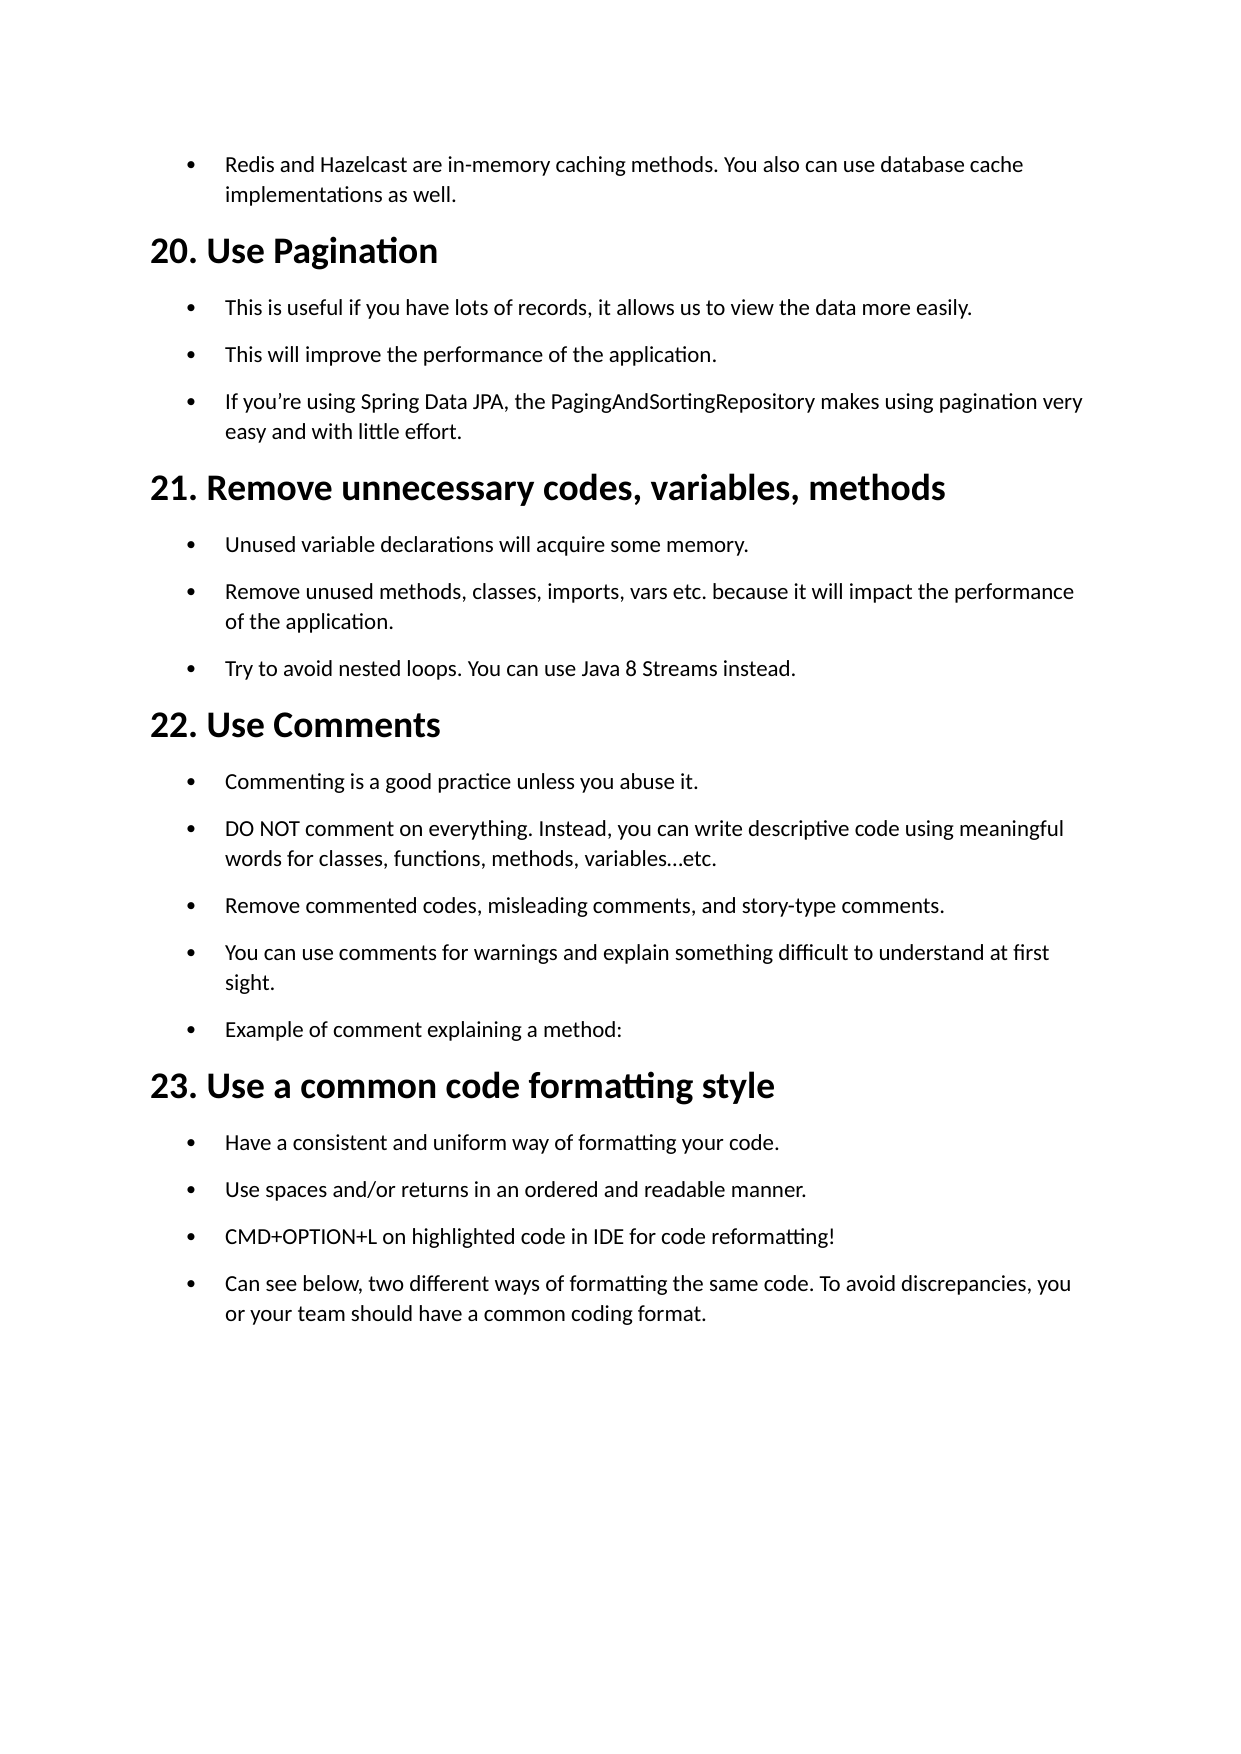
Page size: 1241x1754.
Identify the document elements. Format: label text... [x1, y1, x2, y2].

list DO NOT comment on everything. Instead, you can write descriptive code using meaningful words for classes, functions, methods, variables…etc. [187, 814, 1090, 872]
list Have a consistent and uniform way of formatting your code. [187, 1128, 1090, 1156]
text 20. Use Pagination [150, 227, 1090, 273]
list Example of comment explaining a method: [187, 1015, 1090, 1043]
list Use spaces and/or returns in an ordered and readable manner. [187, 1175, 1090, 1203]
list This is useful if you have lots of records, it allows us to view the data more easily. [187, 293, 1090, 321]
list Commenting is a good practice unless you abuse it. [187, 767, 1090, 795]
list CMD+OPTION+L on highlighted code in IDE for code reformatting! [187, 1222, 1090, 1250]
text 22. Use Comments [150, 701, 1090, 747]
list This will improve the performance of the application. [187, 340, 1090, 368]
list Can see below, two different ways of formatting the same code. To avoid discrepancies, you or your team should have a common coding format. [187, 1269, 1090, 1327]
list Remove commented codes, misleading comments, and story-type comments. [187, 891, 1090, 919]
list Unused variable declarations will acquire some memory. [187, 530, 1090, 558]
list Remove unused methods, classes, imports, vars etc. because it will impact the performance of the application. [187, 577, 1090, 635]
text 23. Use a common code formatting style [150, 1062, 1090, 1108]
text 21. Remove unnecessary codes, variables, methods [150, 464, 1090, 510]
list You can use comments for warnings and explain something difficult to understand at first sight. [187, 938, 1090, 996]
list If you’re using Spring Data JPA, the PagingAndSortingRepository makes using pagination very easy and with little effort. [187, 387, 1090, 445]
list Try to avoid nested loops. You can use Java 8 Streams instead. [187, 654, 1090, 682]
list Redis and Hazelcast are in-memory caching methods. You also can use database cache implementations as well. [187, 150, 1090, 208]
